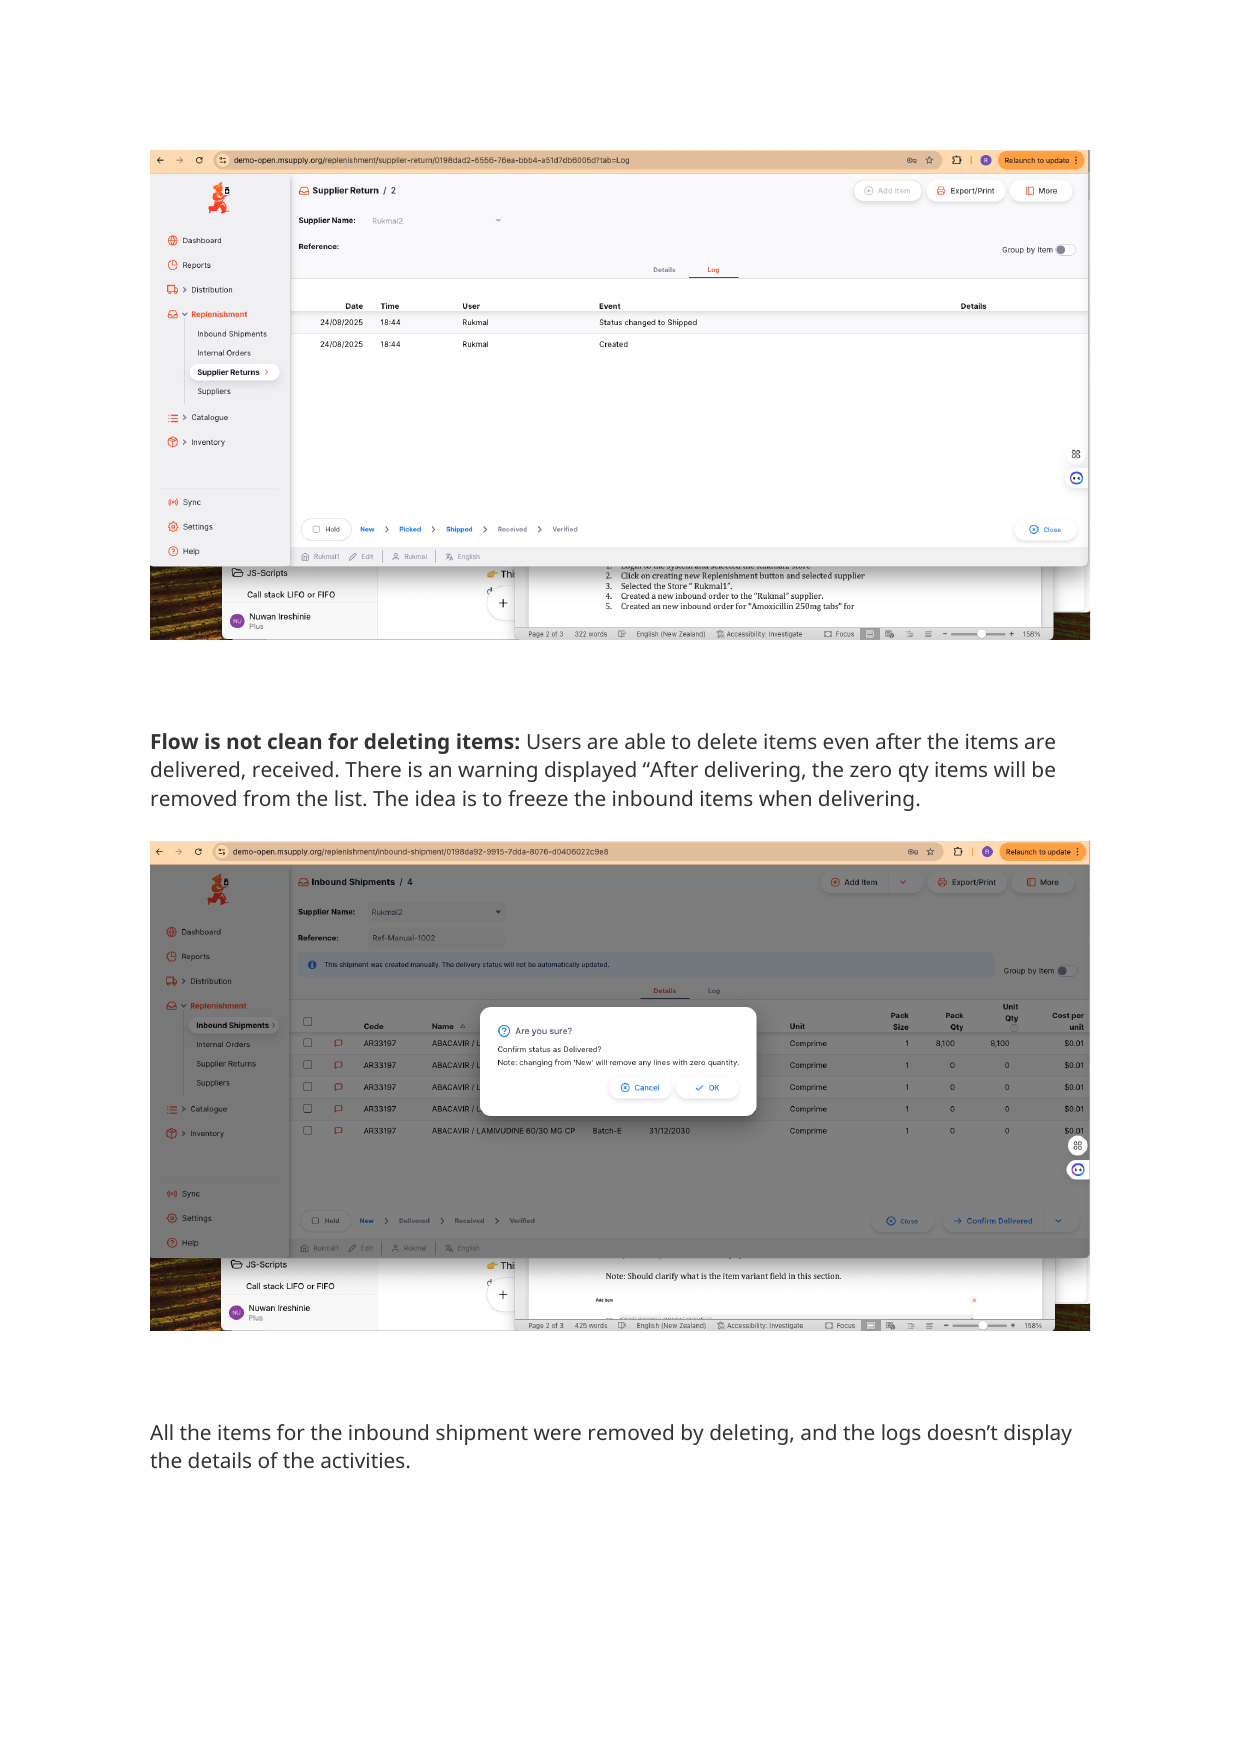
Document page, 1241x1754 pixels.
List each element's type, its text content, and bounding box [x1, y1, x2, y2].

picture [150, 150, 1091, 640]
text Flow is not clean for deleting items: Users are able to delete items even after the items are delivered, received. There is an warning displayed “After delivering, the zero qty items will be removed from the list. The idea is to freeze the inbound items when delivering. [150, 727, 1090, 812]
text All the items for the inbound shipment were removed by deleting, and the logs doesn’t display the details of the activities. [150, 1418, 1090, 1475]
picture [150, 841, 1091, 1331]
